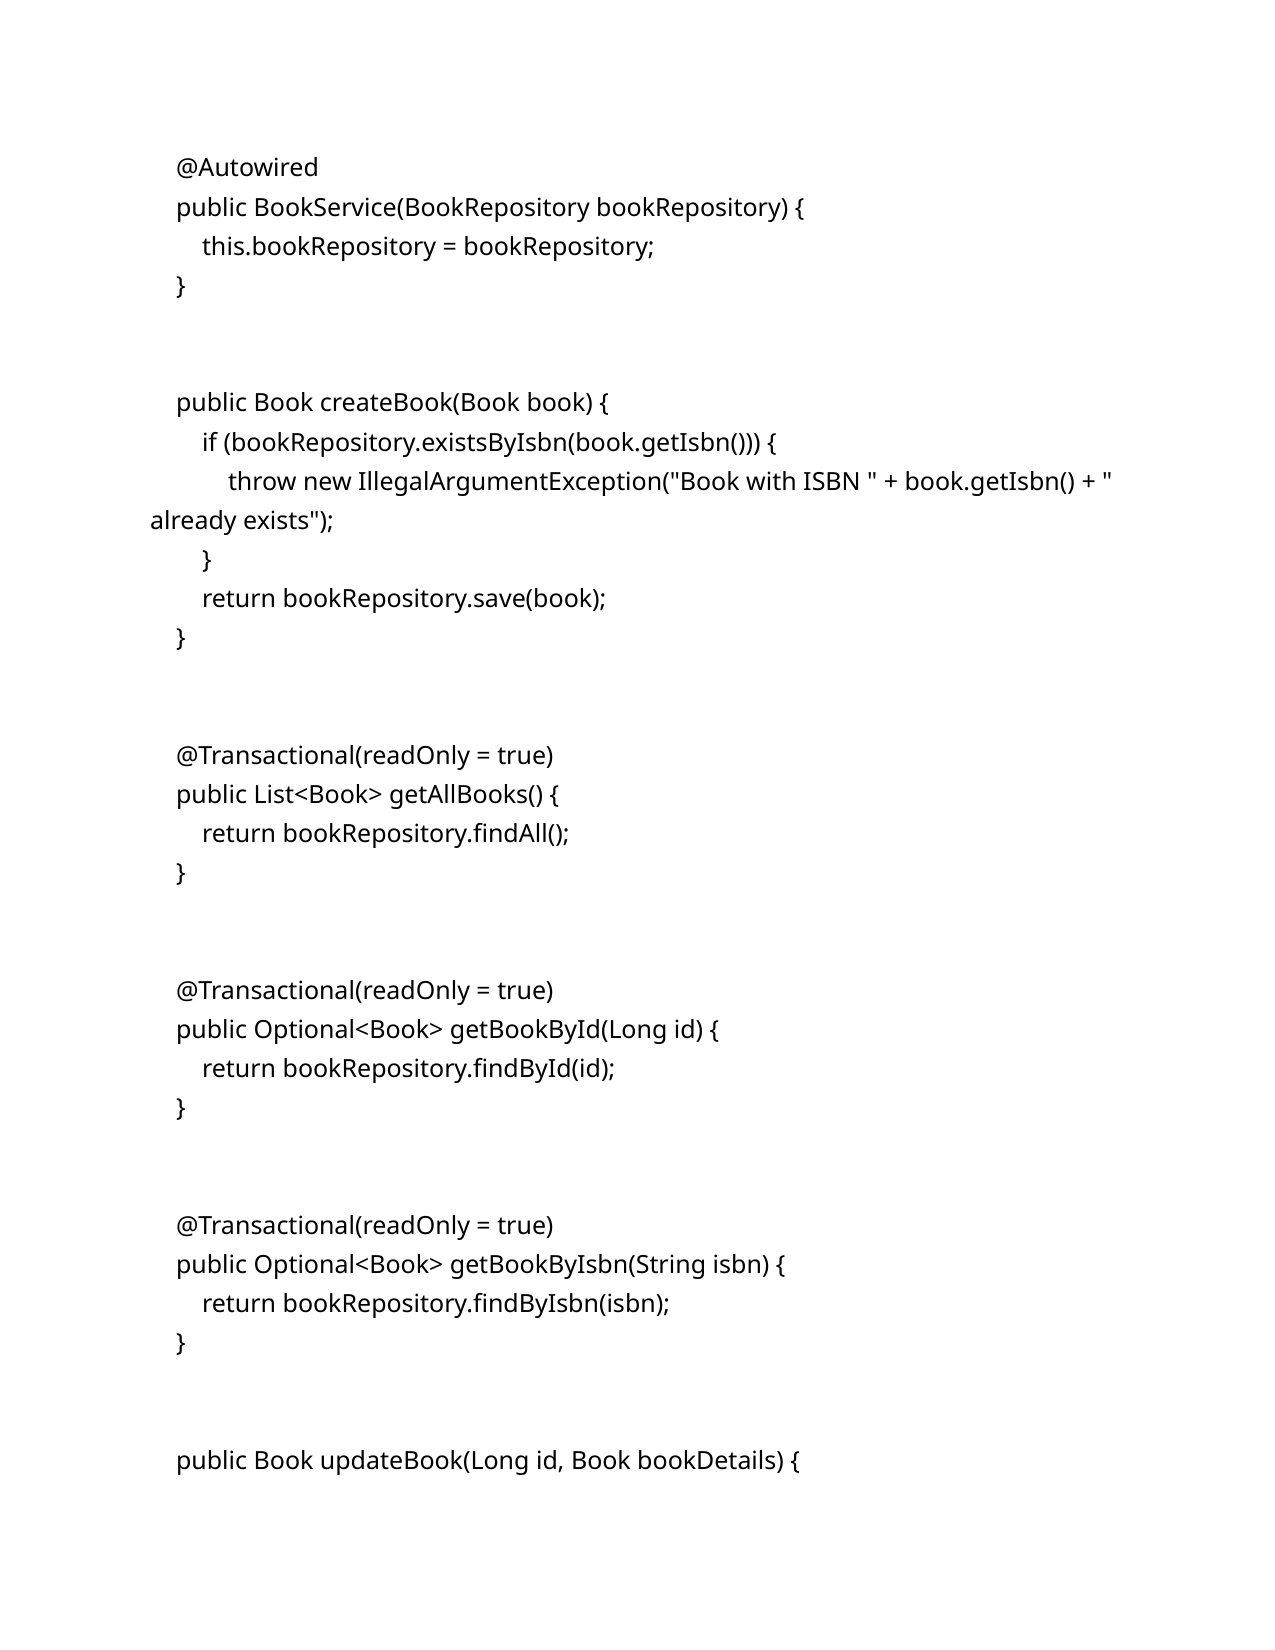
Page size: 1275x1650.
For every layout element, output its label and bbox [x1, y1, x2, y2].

text [150, 150, 1125, 1477]
